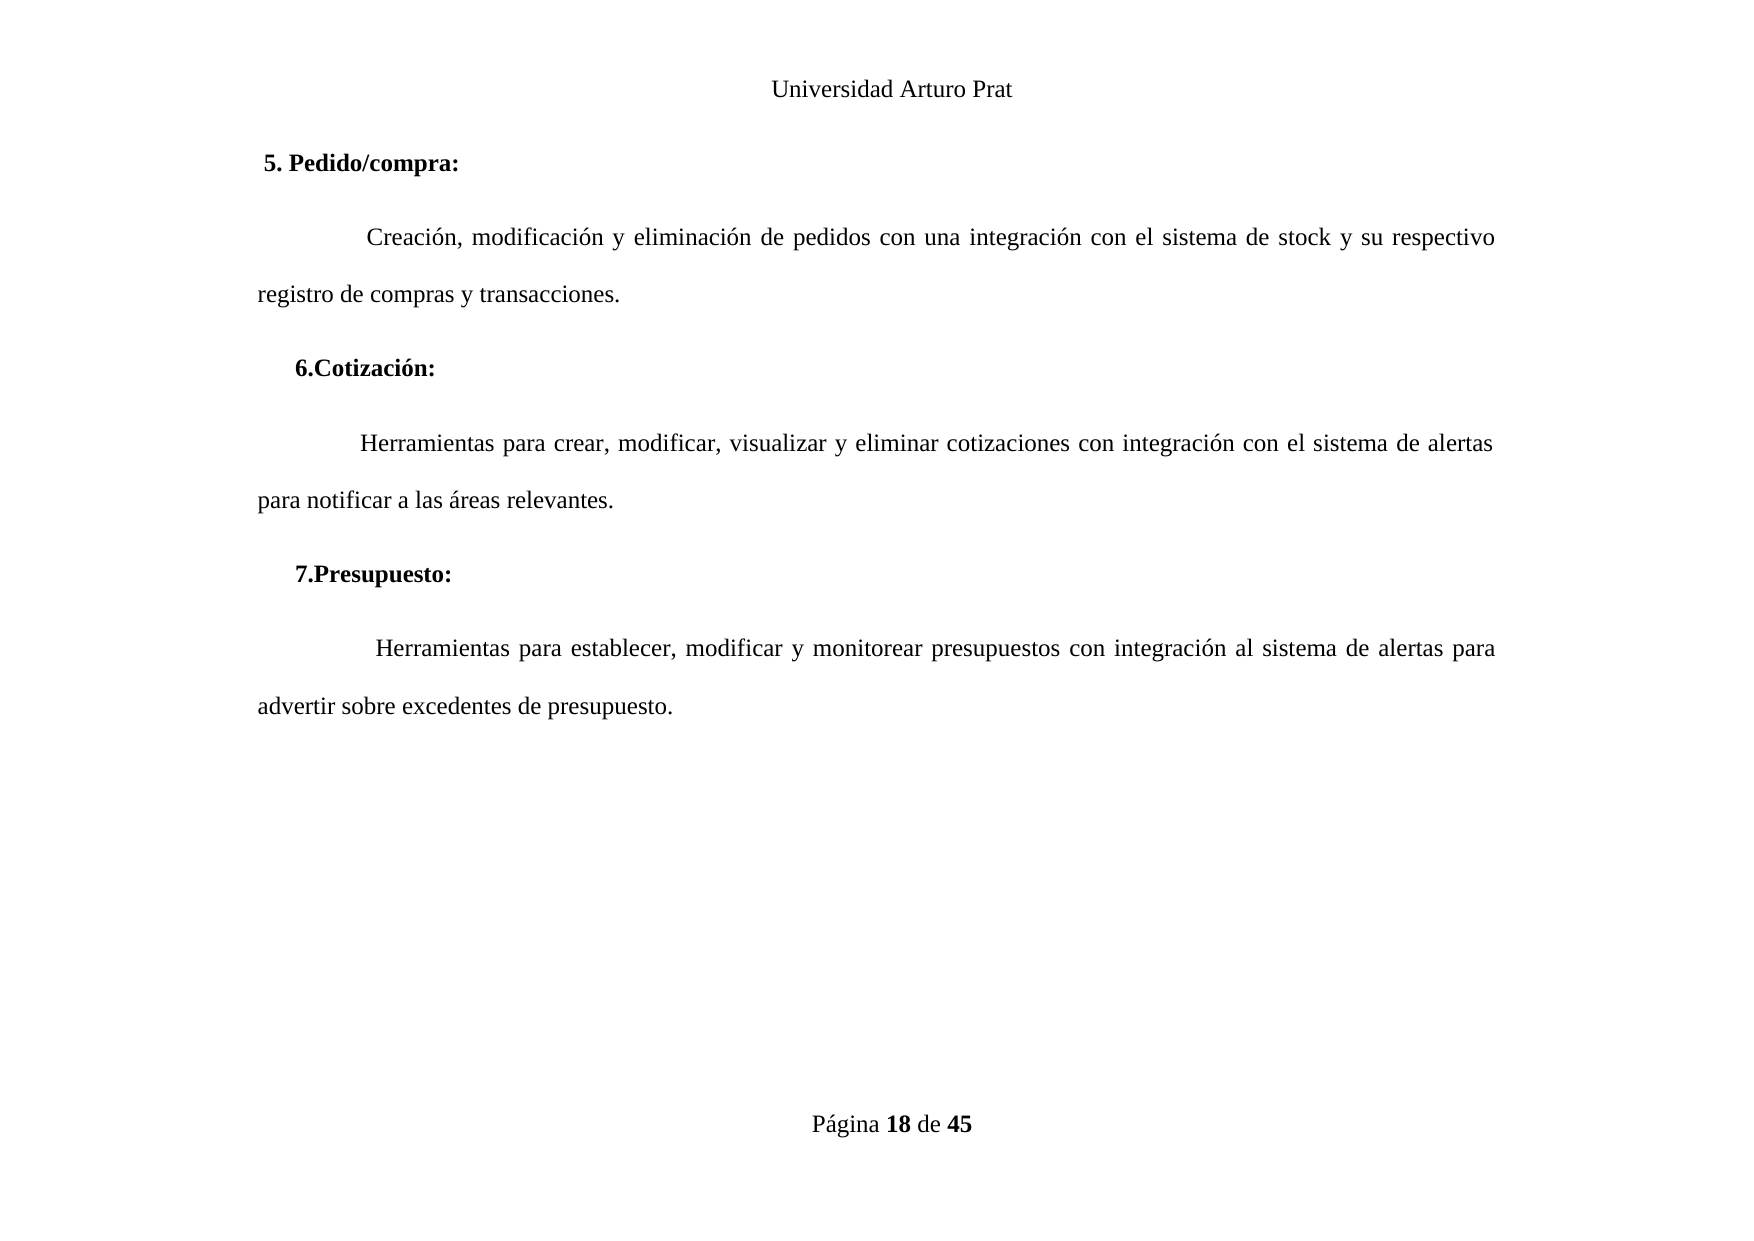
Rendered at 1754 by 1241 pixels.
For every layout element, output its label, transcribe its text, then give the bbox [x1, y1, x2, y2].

text Creación, modificación y eliminación de pedidos con una integración con el sistema de stock y su respectivo registro de compras y transacciones. [257, 222, 1496, 308]
text 6.Cotización: [295, 353, 1496, 382]
text Herramientas para crear, modificar, visualizar y eliminar cotizaciones con integración con el sistema de alertas para notificar a las áreas relevantes. [257, 428, 1496, 514]
text 5. Pedido/compra: [257, 148, 1496, 176]
text Herramientas para establecer, modificar y monitorear presupuestos con integración al sistema de alertas para advertir sobre excedentes de presupuesto. [257, 633, 1496, 720]
text 7.Presupuesto: [295, 559, 1496, 588]
